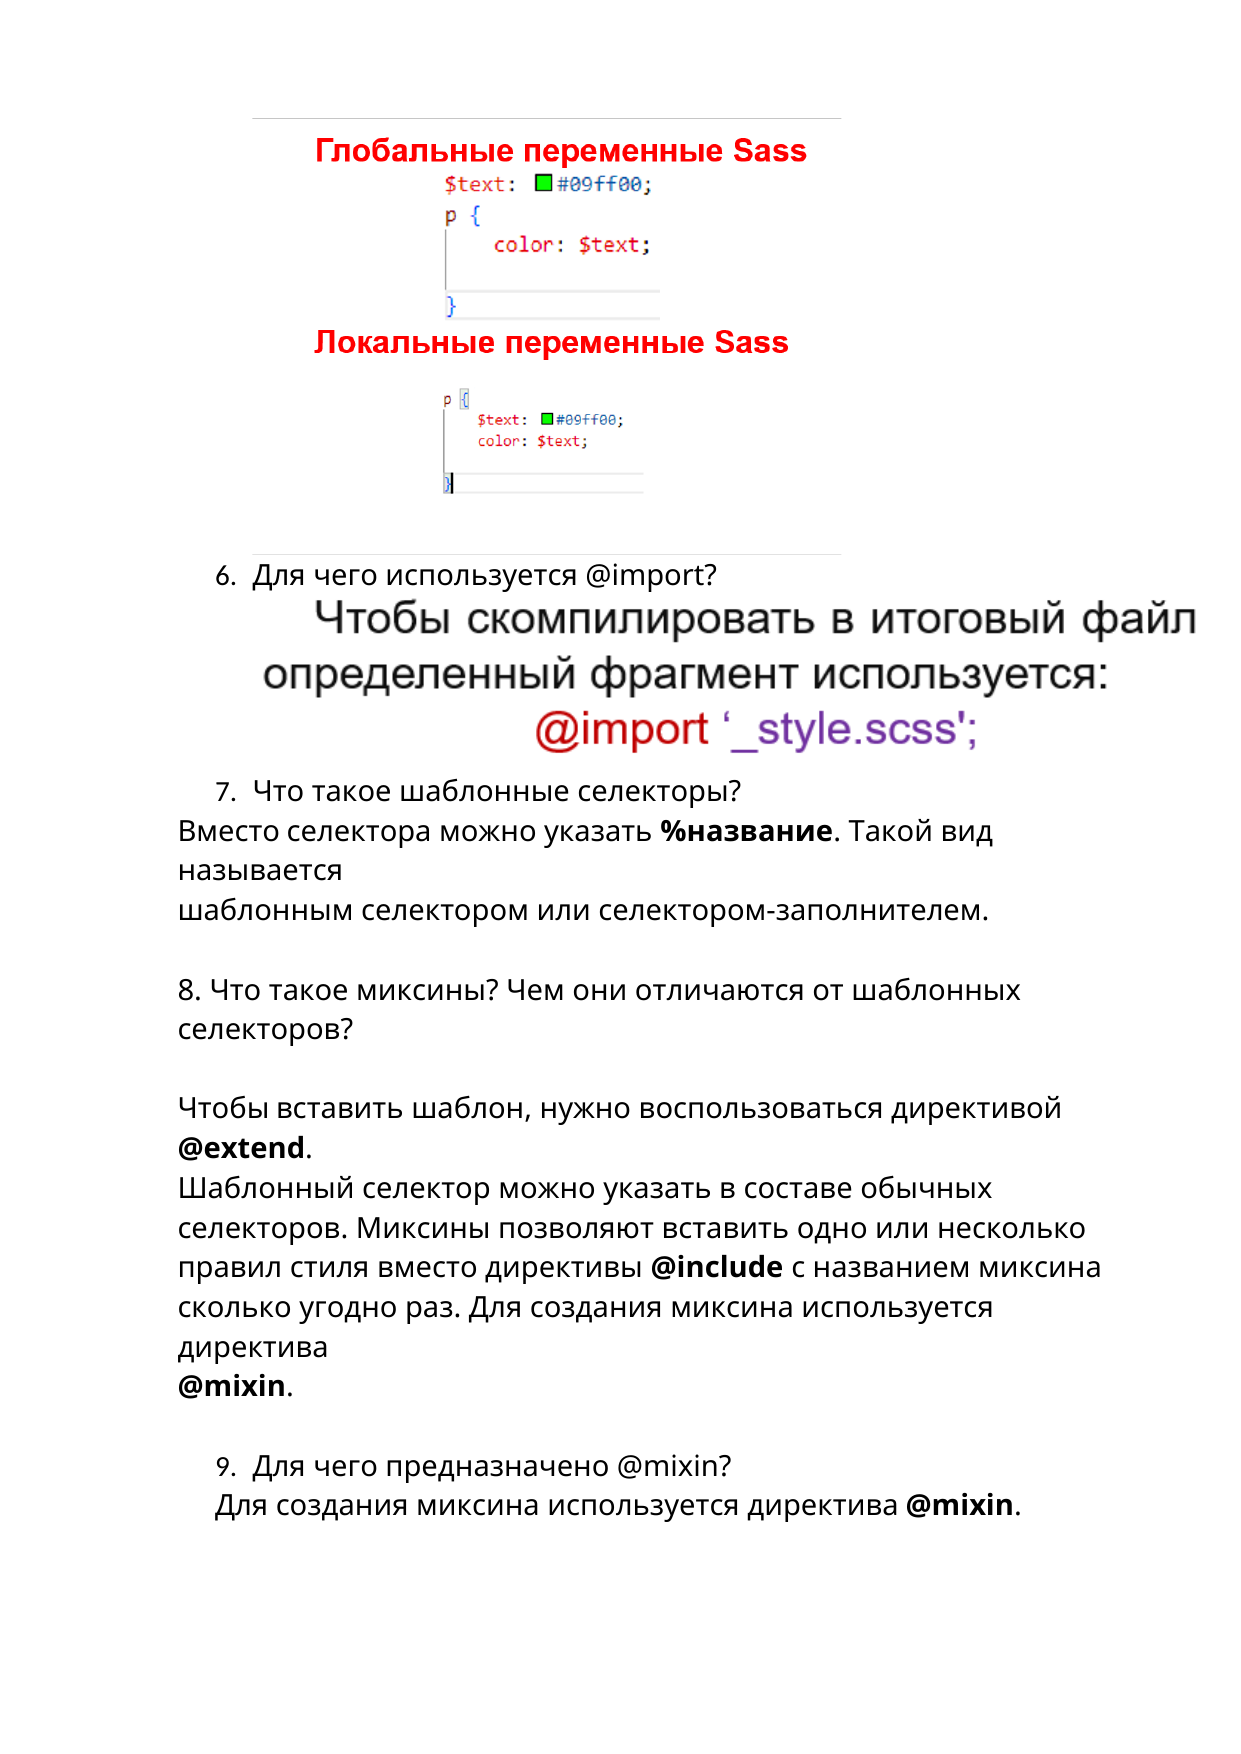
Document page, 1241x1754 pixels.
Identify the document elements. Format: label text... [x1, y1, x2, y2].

text сколько угодно раз. Для создания миксина используется директива [177, 1286, 1152, 1366]
list Для чего используется @import? [215, 554, 1152, 594]
text @mixin. [177, 1366, 1152, 1405]
text селекторов? [177, 1008, 1152, 1048]
text Шаблонный селектор можно указать в составе обычных [177, 1167, 1152, 1207]
picture [252, 594, 1227, 771]
text селекторов. Миксины позволяют вставить одно или несколько [177, 1207, 1152, 1247]
list Для чего предназначено @mixin? [215, 1445, 1152, 1485]
text правил стиля вместо директивы @include c названием миксина [177, 1247, 1152, 1286]
text Для создания миксина используется директива @mixin. [215, 1485, 1152, 1524]
text Чтобы вставить шаблон, нужно воспользоваться директивой @extend. [177, 1088, 1152, 1167]
text шаблонным селектором или селектором-заполнителем. [177, 889, 1152, 929]
text Вместо селектора можно указать %название. Такой вид называется [177, 810, 1152, 889]
list Что такое шаблонные селекторы? [215, 770, 1152, 810]
text 8. Что такое миксины? Чем они отличаются от шаблонных [177, 969, 1152, 1008]
picture [252, 118, 842, 555]
